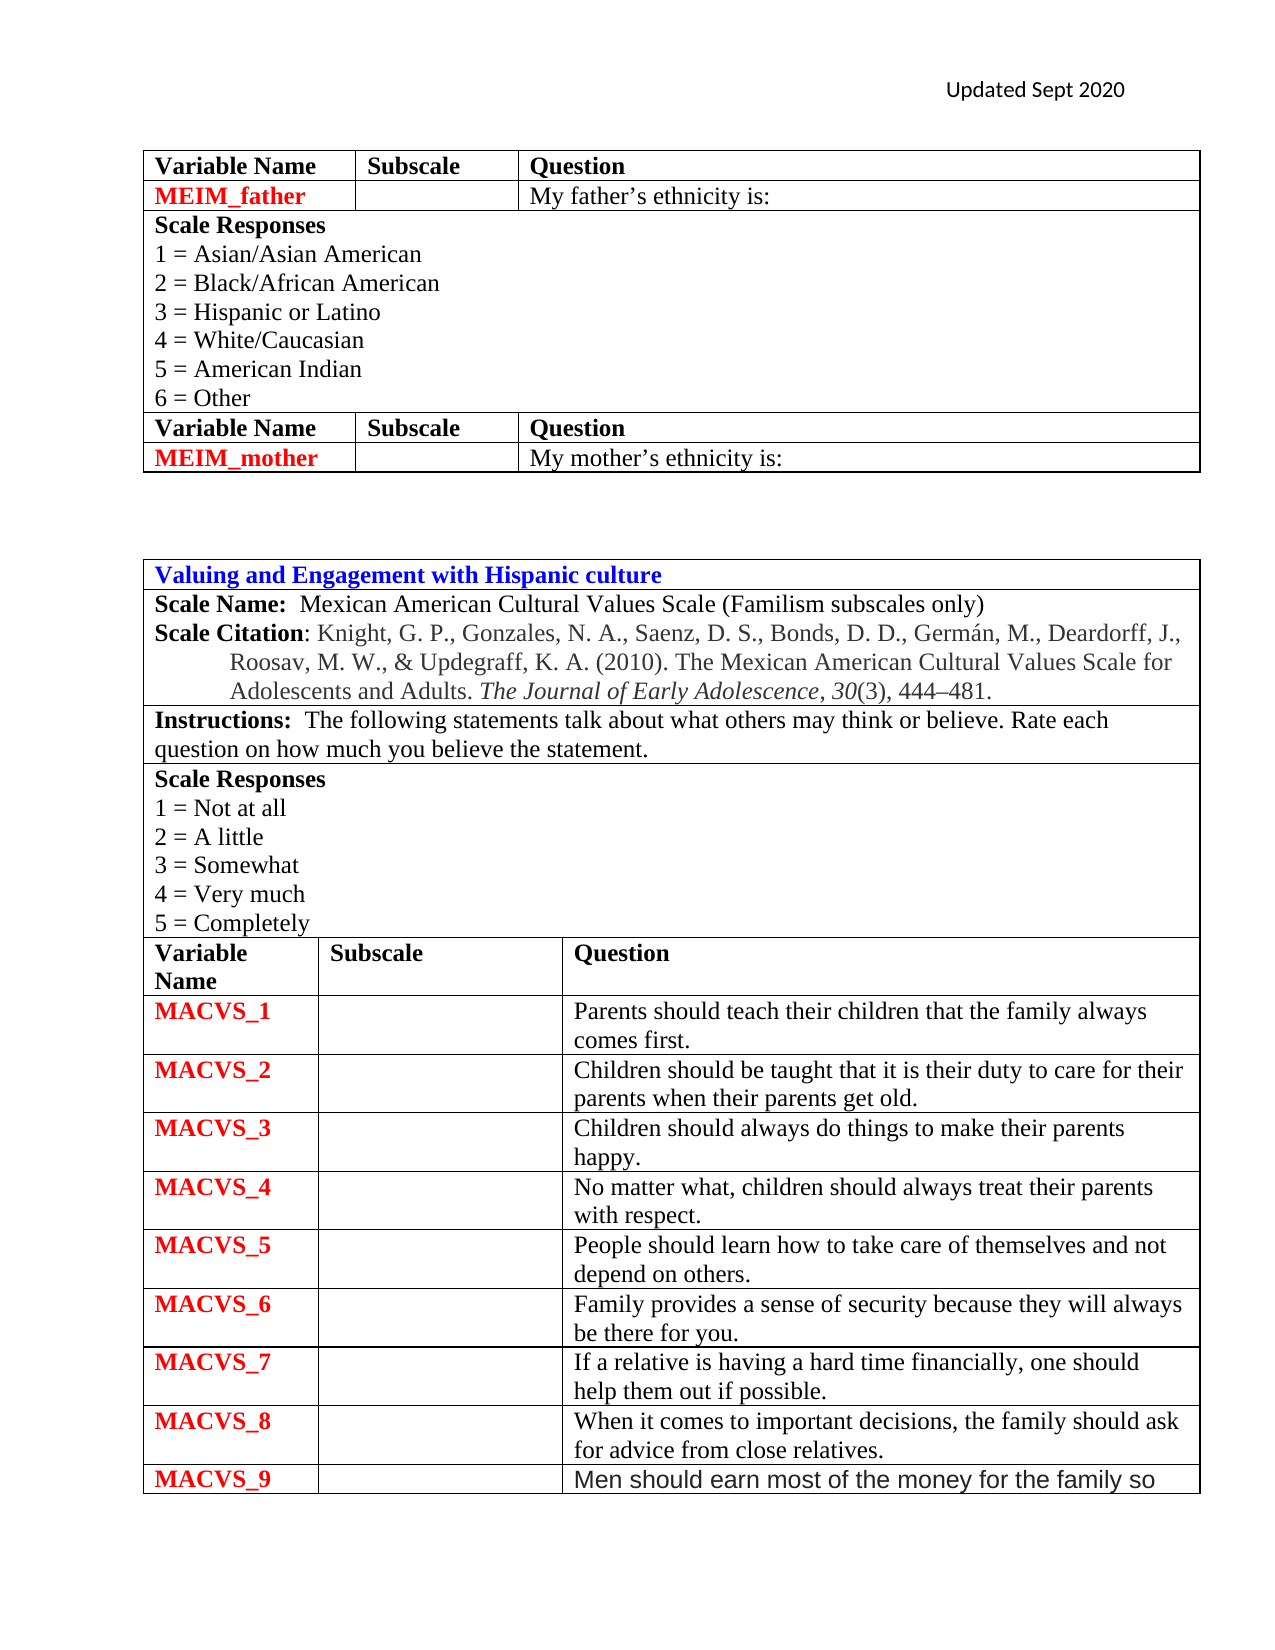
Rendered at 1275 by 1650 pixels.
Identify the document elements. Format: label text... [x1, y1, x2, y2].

table_cell MACVS_3 [144, 1113, 318, 1171]
table_cell Variable Name [144, 151, 355, 180]
table_cell MACVS_6 [144, 1289, 318, 1346]
table_cell [319, 996, 562, 1054]
table_cell Instructions: The following statements talk about what others may think or believe. Rate each question on how much you believe the statement. [144, 706, 1199, 763]
table_cell Children should always do things to make their parents happy. [563, 1113, 1199, 1171]
table_cell [319, 1113, 562, 1171]
table_cell No matter what, children should always treat their parents with respect. [563, 1172, 1199, 1229]
table_cell My mother’s ethnicity is: [519, 443, 1199, 471]
table_cell MACVS_9 [144, 1465, 318, 1493]
table_cell MACVS_2 [144, 1055, 318, 1112]
table_cell MACVS_7 [144, 1348, 318, 1405]
table_cell [319, 1172, 562, 1229]
table_cell When it comes to important decisions, the family should ask for advice from close relatives. [563, 1406, 1199, 1463]
table_cell [319, 1465, 562, 1493]
table_cell MACVS_8 [144, 1406, 318, 1463]
table_cell [319, 1230, 562, 1288]
table_cell Subscale [319, 938, 562, 995]
table_cell [319, 1289, 562, 1346]
table_header Valuing and Engagement with Hispanic culture [144, 560, 1199, 588]
table_cell People should learn how to take care of themselves and not depend on others. [563, 1230, 1199, 1288]
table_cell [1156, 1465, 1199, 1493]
table_cell MACVS_5 [144, 1230, 318, 1288]
table_cell Subscale [356, 151, 518, 180]
table_cell [319, 1055, 562, 1112]
table_cell MACVS_1 [144, 996, 318, 1054]
table_cell Question [563, 938, 1199, 995]
table_cell MACVS_4 [144, 1172, 318, 1229]
table_cell My father’s ethnicity is: [519, 181, 1199, 209]
table_cell Parents should teach their children that the family always comes first. [563, 996, 1199, 1054]
table_cell MEIM_mother [144, 443, 355, 471]
table_cell [356, 443, 518, 471]
table_cell [319, 1406, 562, 1463]
table_cell Variable Name [144, 938, 318, 995]
table_cell Variable Name [144, 413, 355, 442]
table_cell If a relative is having a hard time financially, one should help them out if possible. [563, 1348, 1199, 1405]
table_cell Children should be taught that it is their duty to care for their parents when their parents get old. [563, 1055, 1199, 1112]
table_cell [144, 211, 1199, 412]
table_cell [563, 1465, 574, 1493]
table_cell [356, 181, 518, 209]
table_cell Scale Responses 1 = Not at all 2 = A little 3 = Somewhat 4 = Very much 5 = Completely [144, 764, 1199, 937]
table_cell Family provides a sense of security because they will always be there for you. [563, 1289, 1199, 1346]
table_cell Question [519, 413, 1199, 442]
table_cell [319, 1348, 562, 1405]
table_cell Subscale [356, 413, 518, 442]
table_cell MEIM_father [144, 181, 355, 209]
table_cell Question [519, 151, 1199, 180]
table_cell Scale Name: Mexican American Cultural Values Scale (Familism subscales only) Scale Citation: Knight, G. P., Gonzales, N. A., Saenz, D. S., Bonds, D. D., Germán, M., Deardorff, J., Roosav, M. W., & Updegraff, K. A. (2010). The Mexican American Cultural Values Scale for Adolescents and Adults. The Journal of Early Adolescence, 30(3), 444–481. [144, 590, 1199, 704]
